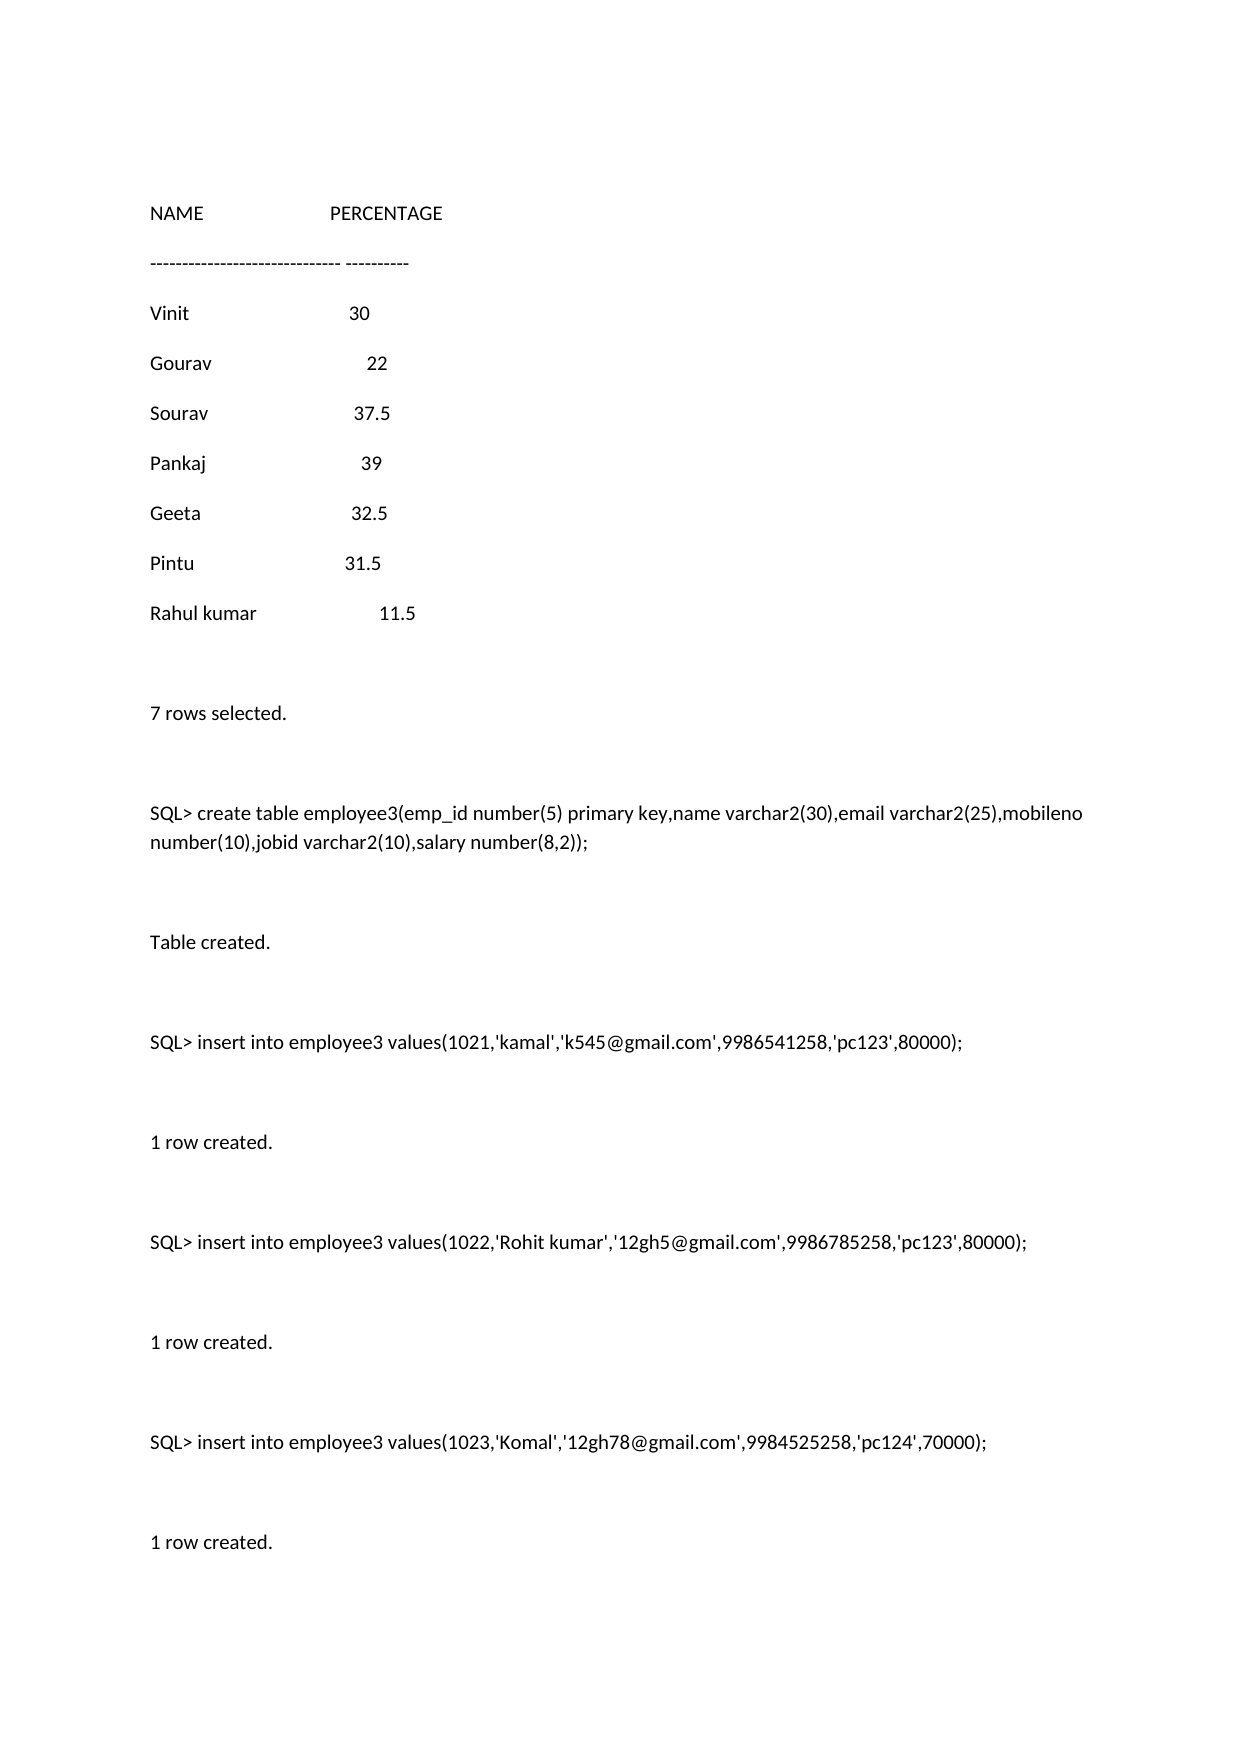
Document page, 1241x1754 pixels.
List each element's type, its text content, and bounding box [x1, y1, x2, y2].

text SQL> insert into employee3 values(1021,'kamal','k545@gmail.com',9986541258,'pc123',80000); [150, 1029, 1090, 1054]
text SQL> insert into employee3 values(1023,'Komal','12gh78@gmail.com',9984525258,'pc124',70000); [150, 1429, 1090, 1454]
text Gourav 22 [150, 350, 1090, 375]
text Pankaj 39 [150, 450, 1090, 475]
text Table created. [150, 929, 1090, 954]
text 7 rows selected. [150, 700, 1090, 725]
text SQL> create table employee3(emp_id number(5) primary key,name varchar2(30),email varchar2(25),mobileno number(10),jobid varchar2(10),salary number(8,2)); [150, 800, 1090, 854]
text 1 row created. [150, 1529, 1090, 1554]
text NAME PERCENTAGE [150, 200, 1090, 225]
text Rahul kumar 11.5 [150, 600, 1090, 625]
text 1 row created. [150, 1129, 1090, 1154]
text Pintu 31.5 [150, 550, 1090, 575]
text ------------------------------ ---------- [150, 250, 1090, 275]
text Vinit 30 [150, 300, 1090, 325]
text SQL> insert into employee3 values(1022,'Rohit kumar','12gh5@gmail.com',9986785258,'pc123',80000); [150, 1229, 1090, 1254]
text Geeta 32.5 [150, 500, 1090, 525]
text 1 row created. [150, 1329, 1090, 1354]
text Sourav 37.5 [150, 400, 1090, 425]
